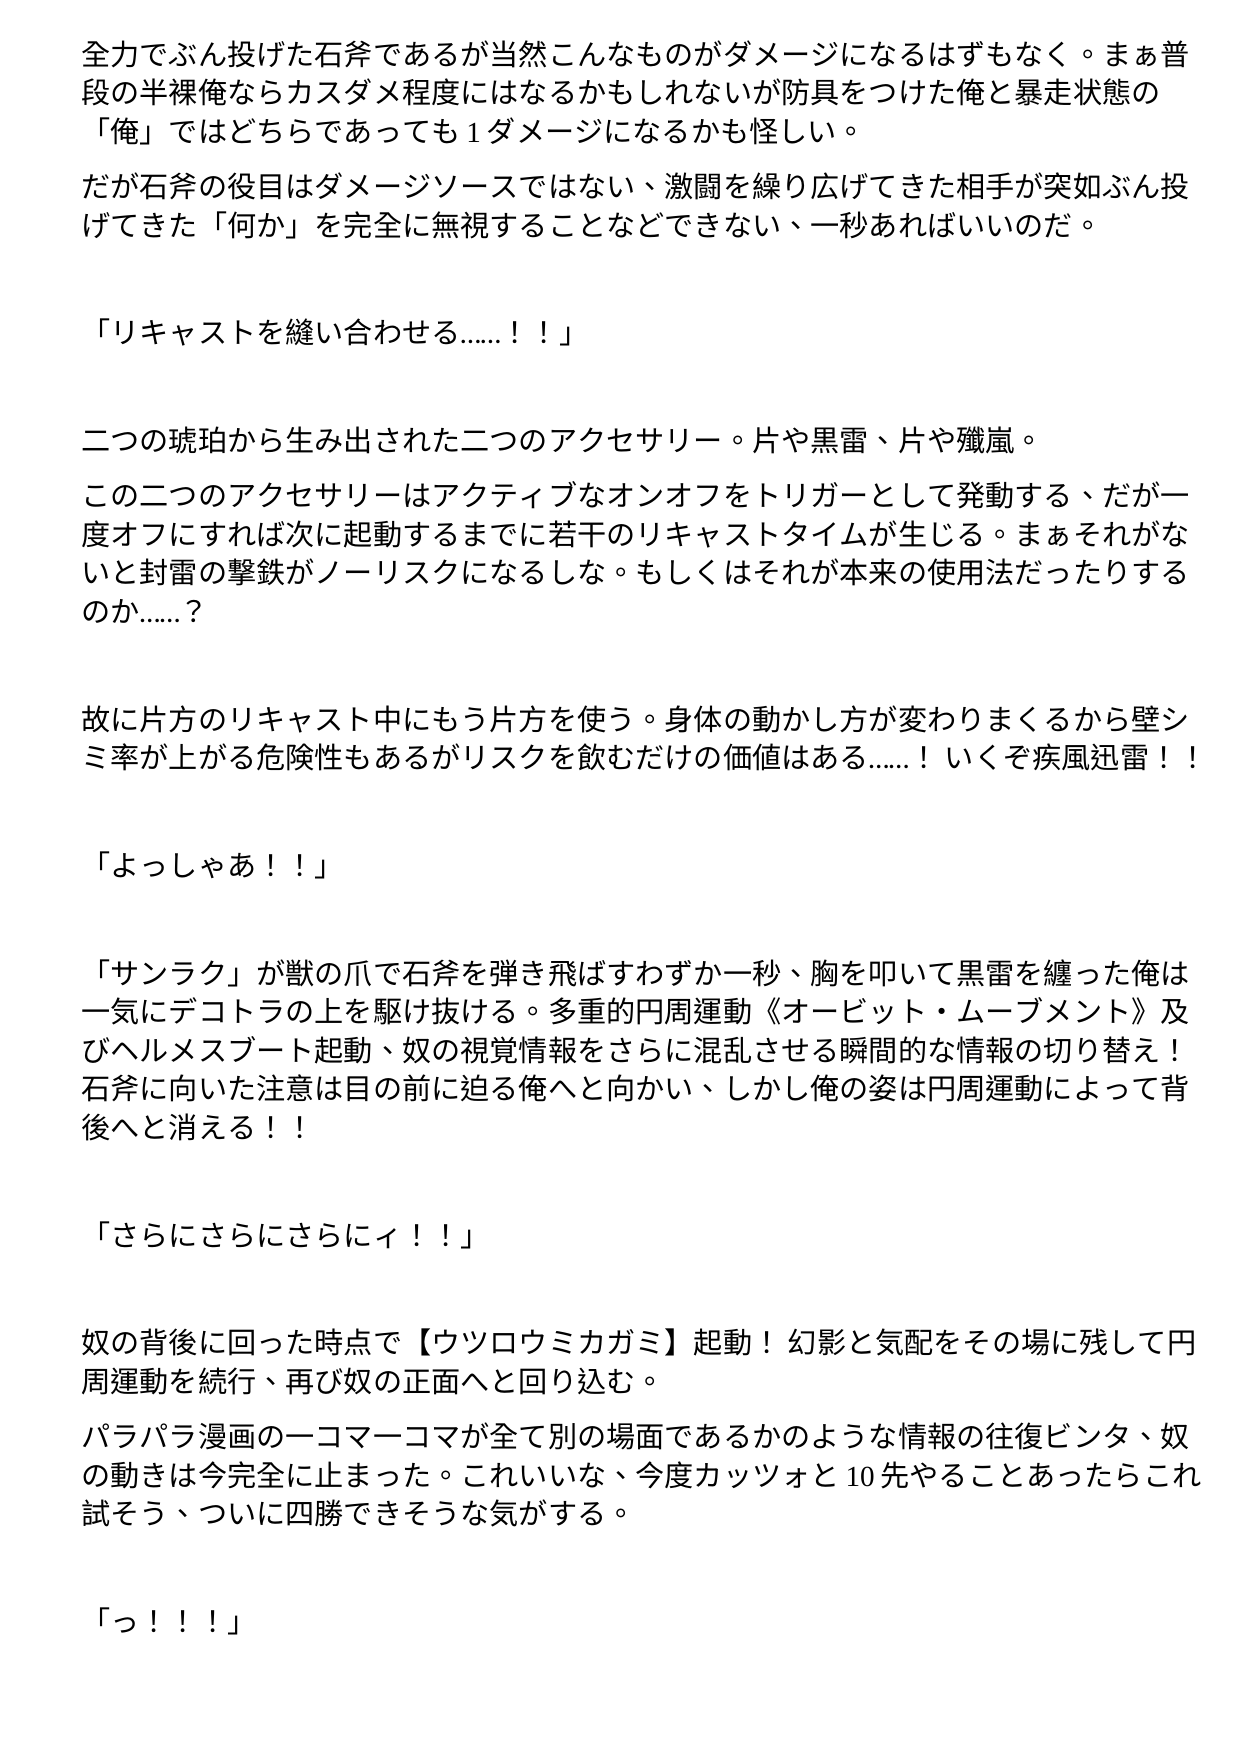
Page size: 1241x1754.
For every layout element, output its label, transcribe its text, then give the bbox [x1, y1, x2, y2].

text この二つのアクセサリーはアクティブなオンオフをトリガーとして発動する、だが一度オフにすれば次に起動するまでに若干のリキャストタイムが生じる。まぁそれがないと封雷の撃鉄がノーリスクになるしな。もしくはそれが本来の使用法だったりするのか……？ [81, 478, 1215, 629]
text 故に片方のリキャスト中にもう片方を使う。身体の動かし方が変わりまくるから壁シミ率が上がる危険性もあるがリスクを飲むだけの価値はある……！ いくぞ疾風迅雷！！ [81, 702, 1215, 776]
text 「さらにさらにさらにィ！！」 [81, 1218, 1215, 1253]
text 二つの琥珀から生み出された二つのアクセサリー。片や黒雷、片や殲嵐。 [81, 423, 1215, 459]
text 奴の背後に回った時点で【ウツロウミカガミ】起動！ 幻影と気配をその場に残して円周運動を続行、再び奴の正面へと回り込む。 [81, 1326, 1215, 1400]
text 「サンラク」が獣の爪で石斧を弾き飛ばすわずか一秒、胸を叩いて黒雷を纏った俺は一気にデコトラの上を駆け抜ける。多重的円周運動《オービット・ムーブメント》及びヘルメスブート起動、奴の視覚情報をさらに混乱させる瞬間的な情報の切り替え！ 石斧に向いた注意は目の前に迫る俺へと向かい、しかし俺の姿は円周運動によって背後へと消える！！ [81, 956, 1215, 1145]
text 全力でぶん投げた石斧であるが当然こんなものがダメージになるはずもなく。まぁ普段の半裸俺ならカスダメ程度にはなるかもしれないが防具をつけた俺と暴走状態の「俺」ではどちらであっても1ダメージになるかも怪しい。 [81, 37, 1215, 150]
text 「リキャストを縫い合わせる……！！」 [81, 316, 1215, 351]
text 「っ！！！」 [81, 1604, 1215, 1639]
text 「よっしゃあ！！」 [81, 848, 1215, 884]
text パラパラ漫画の一コマ一コマが全て別の場面であるかのような情報の往復ビンタ、奴の動きは今完全に止まった。これいいな、今度カッツォと10先やることあったらこれ試そう、ついに四勝できそうな気がする。 [81, 1419, 1215, 1532]
text だが石斧の役目はダメージソースではない、激闘を繰り広げてきた相手が突如ぶん投げてきた「何か」を完全に無視することなどできない、一秒あればいいのだ。 [81, 169, 1215, 243]
